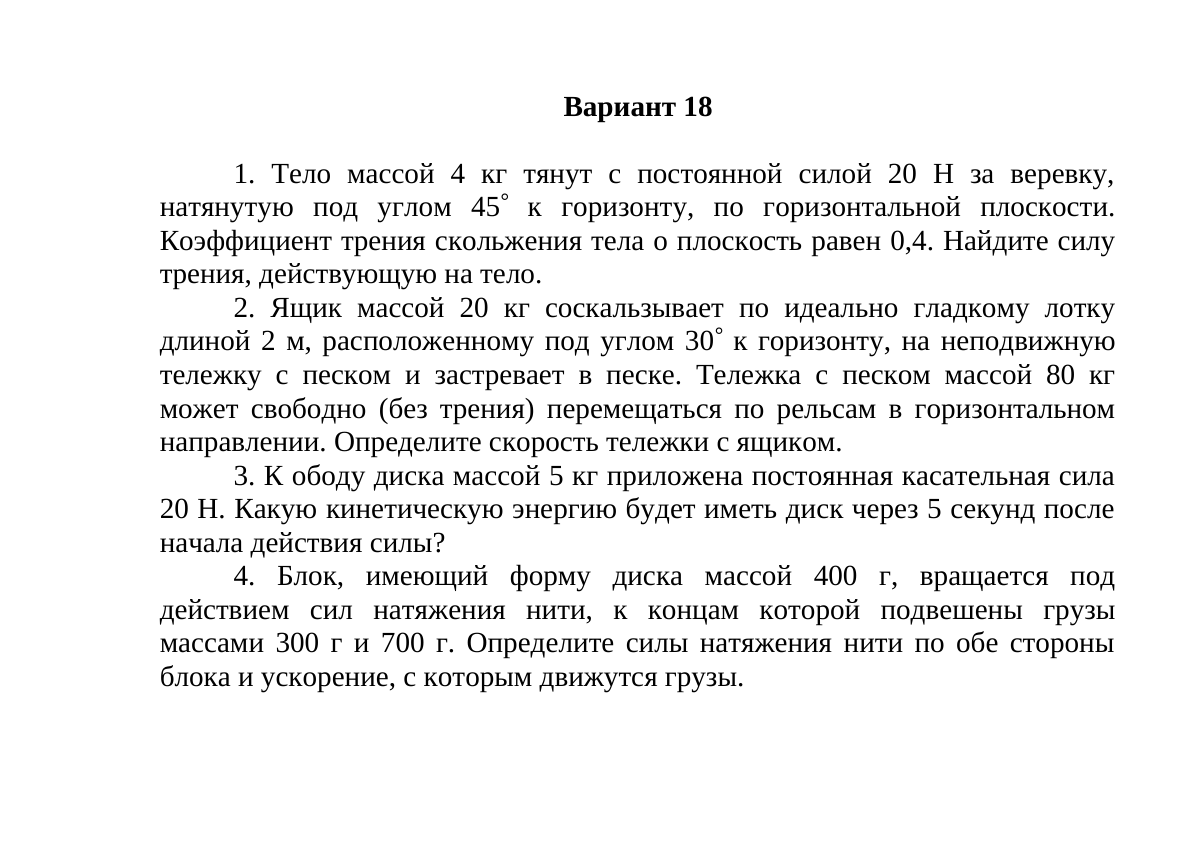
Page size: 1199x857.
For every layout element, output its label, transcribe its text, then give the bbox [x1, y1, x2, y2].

text 2. Ящик массой 20 кг соскальзывает по идеально гладкому лотку длиной 2 м, расположенному под углом 30 к горизонту, на неподвижную тележку с песком и застревает в песке. Тележка с песком массой 80 кг может свободно (без трения) перемещаться по рельсам в горизонтальном направлении. Определите скорость тележки с ящиком. [159, 290, 1116, 458]
text 1. Тело массой 4 кг тянут с постоянной силой 20 Н за веревку, натянутую под углом 45 к горизонту, по горизонтальной плоскости. Коэффициент трения скольжения тела о плоскость равен 0,4. Найдите силу трения, действующую на тело. [159, 156, 1116, 290]
text Вариант 18 [159, 89, 1116, 122]
text 3. К ободу диска массой 5 кг приложена постоянная касательная сила 20 Н. Какую кинетическую энергию будет иметь диск через 5 секунд после начала действия силы? [159, 458, 1116, 558]
text 4. Блок, имеющий форму диска массой 400 г, вращается под действием сил натяжения нити, к концам которой подвешены грузы массами 300 г и 700 г. Определите силы натяжения нити по обе стороны блока и ускорение, с которым движутся грузы. [159, 558, 1116, 693]
